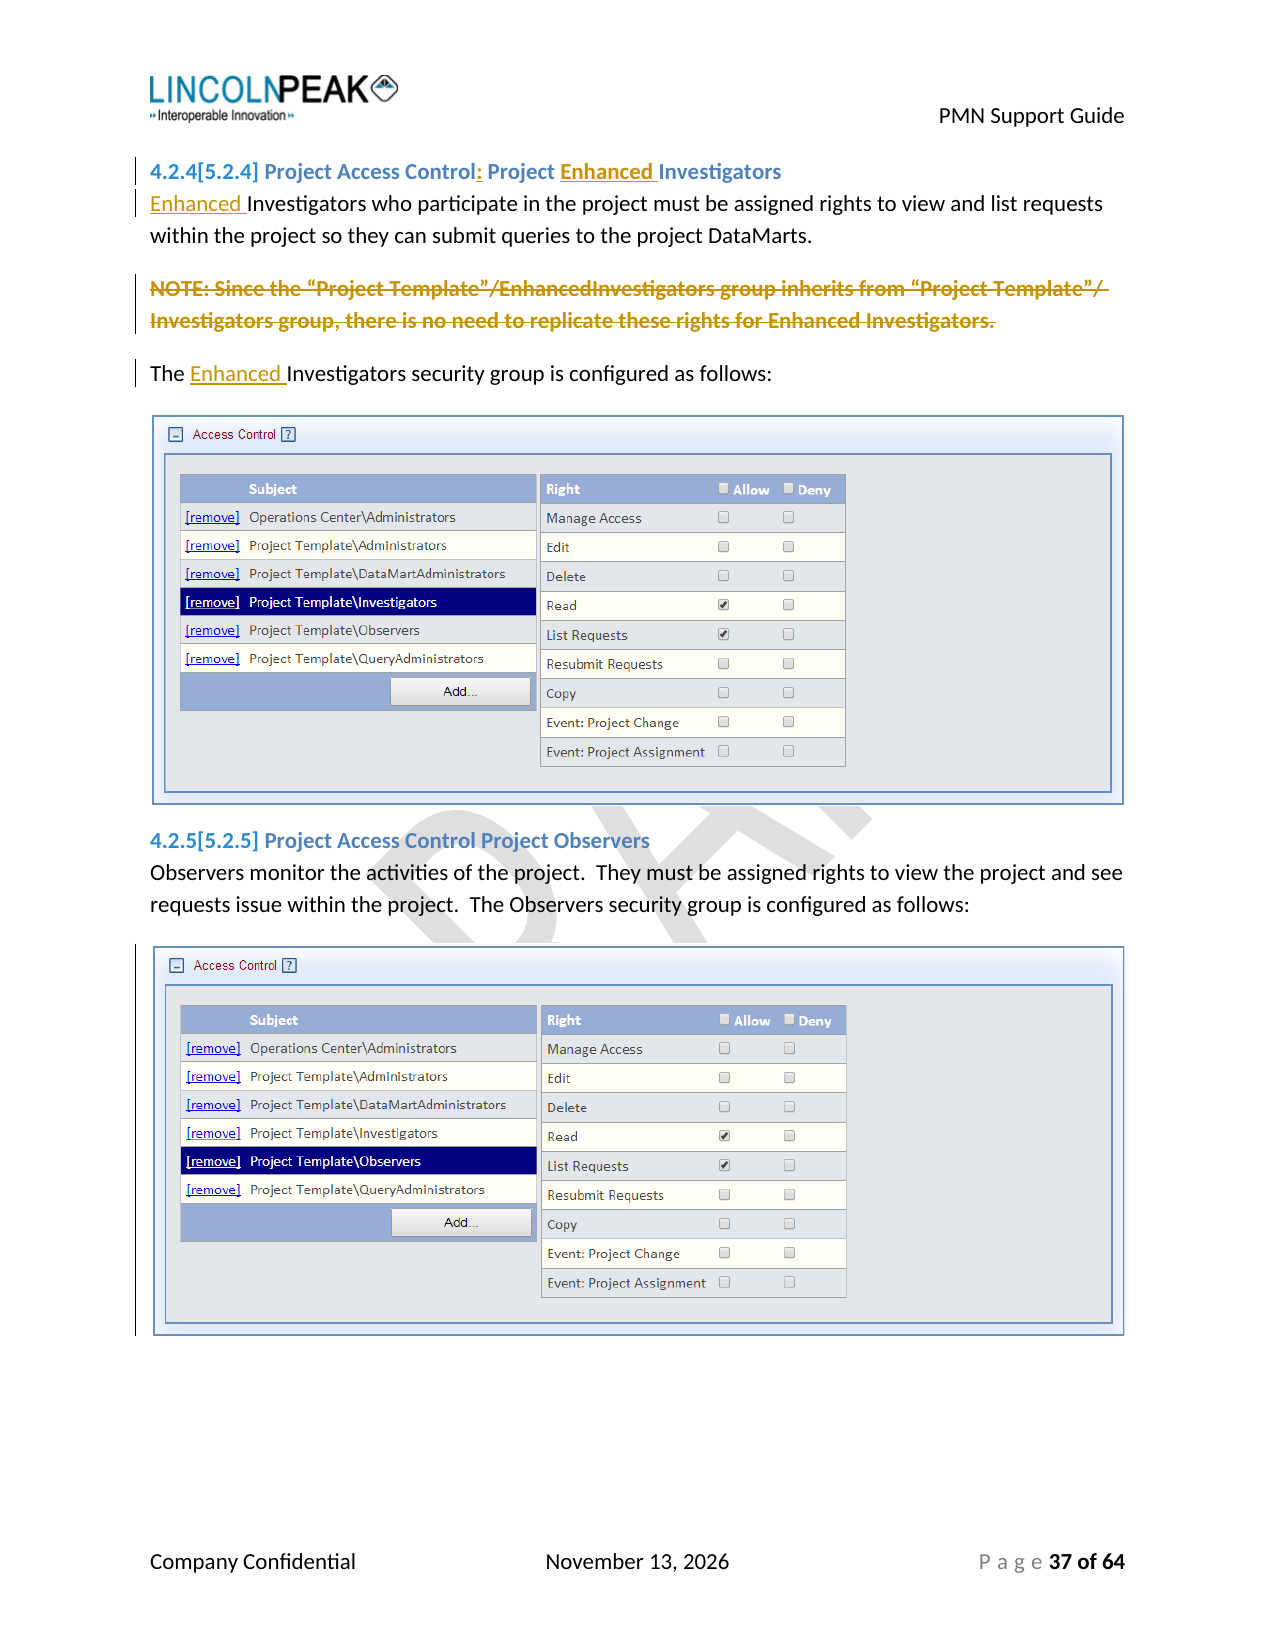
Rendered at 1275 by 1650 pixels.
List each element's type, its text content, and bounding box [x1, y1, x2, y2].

picture [150, 412, 1125, 806]
text Observers monitor the activities of the project. They must be assigned rights to view the project and see requests issue within the project. The Observers security group is configured as follows: [150, 858, 1125, 918]
picture [150, 943, 1125, 1337]
picture [150, 75, 398, 123]
text Investigators who participate in the project must be assigned rights to view and list requests within the project so they can submit queries to the project DataMarts. [150, 189, 1125, 249]
subtitle Project Access Control Project Investigators [150, 157, 1125, 185]
subtitle Project Access Control Project Observers [150, 826, 1125, 854]
text The Investigators security group is configured as follows: [150, 359, 1125, 387]
